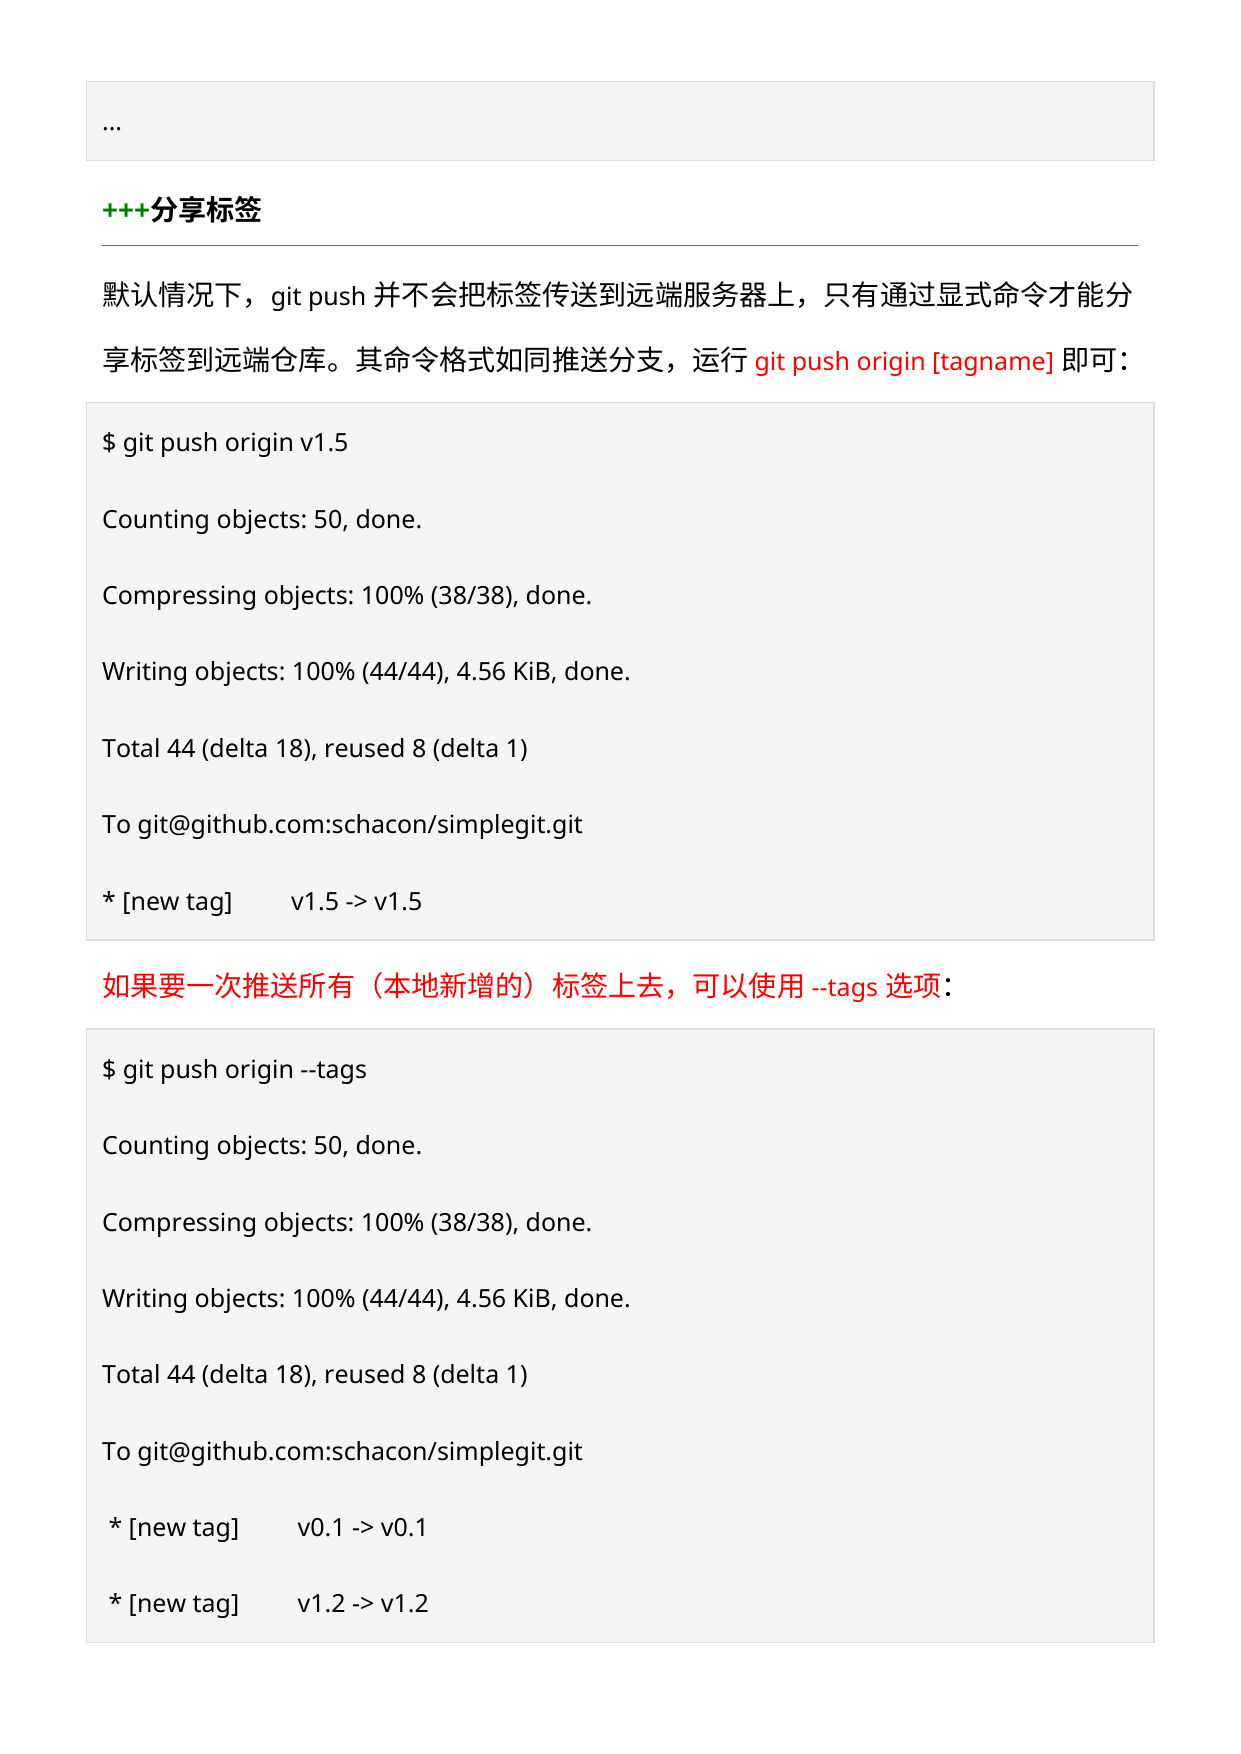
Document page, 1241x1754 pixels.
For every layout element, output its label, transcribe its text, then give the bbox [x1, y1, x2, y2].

text $ git push origin v1.5 [87, 403, 1153, 474]
text To git@github.com:schacon/simplegit.git [87, 783, 1153, 856]
text Total 44 (delta 18), reused 8 (delta 1) [87, 1334, 1153, 1406]
subtitle +++分享标签 [102, 176, 1138, 245]
text Total 44 (delta 18), reused 8 (delta 1) [87, 707, 1153, 780]
text Writing objects: 100% (44/44), 4.56 KiB, done. [87, 1257, 1153, 1330]
text Compressing objects: 100% (38/38), done. [87, 554, 1153, 627]
text 默认情况下，git push 并不会把标签传送到远端服务器上，只有通过显式命令才能分享标签到远端仓库。其命令格式如同推送分支，运行git push origin [tagname] 即可： [102, 260, 1138, 390]
text 如果要一次推送所有（本地新增的）标签上去，可以使用 --tags 选项： [102, 952, 1138, 1017]
text * [new tag] v0.1 -> v0.1 [87, 1486, 1153, 1559]
text Writing objects: 100% (44/44), 4.56 KiB, done. [87, 631, 1153, 704]
text Counting objects: 50, done. [87, 1104, 1153, 1177]
text Counting objects: 50, done. [87, 478, 1153, 551]
text * [new tag] v1.5 -> v1.5 [87, 860, 1153, 939]
text * [new tag] v1.2 -> v1.2 [87, 1563, 1153, 1642]
text Compressing objects: 100% (38/38), done. [87, 1181, 1153, 1254]
text To git@github.com:schacon/simplegit.git [87, 1410, 1153, 1483]
text ... [87, 82, 1153, 160]
text $ git push origin --tags [87, 1030, 1153, 1101]
